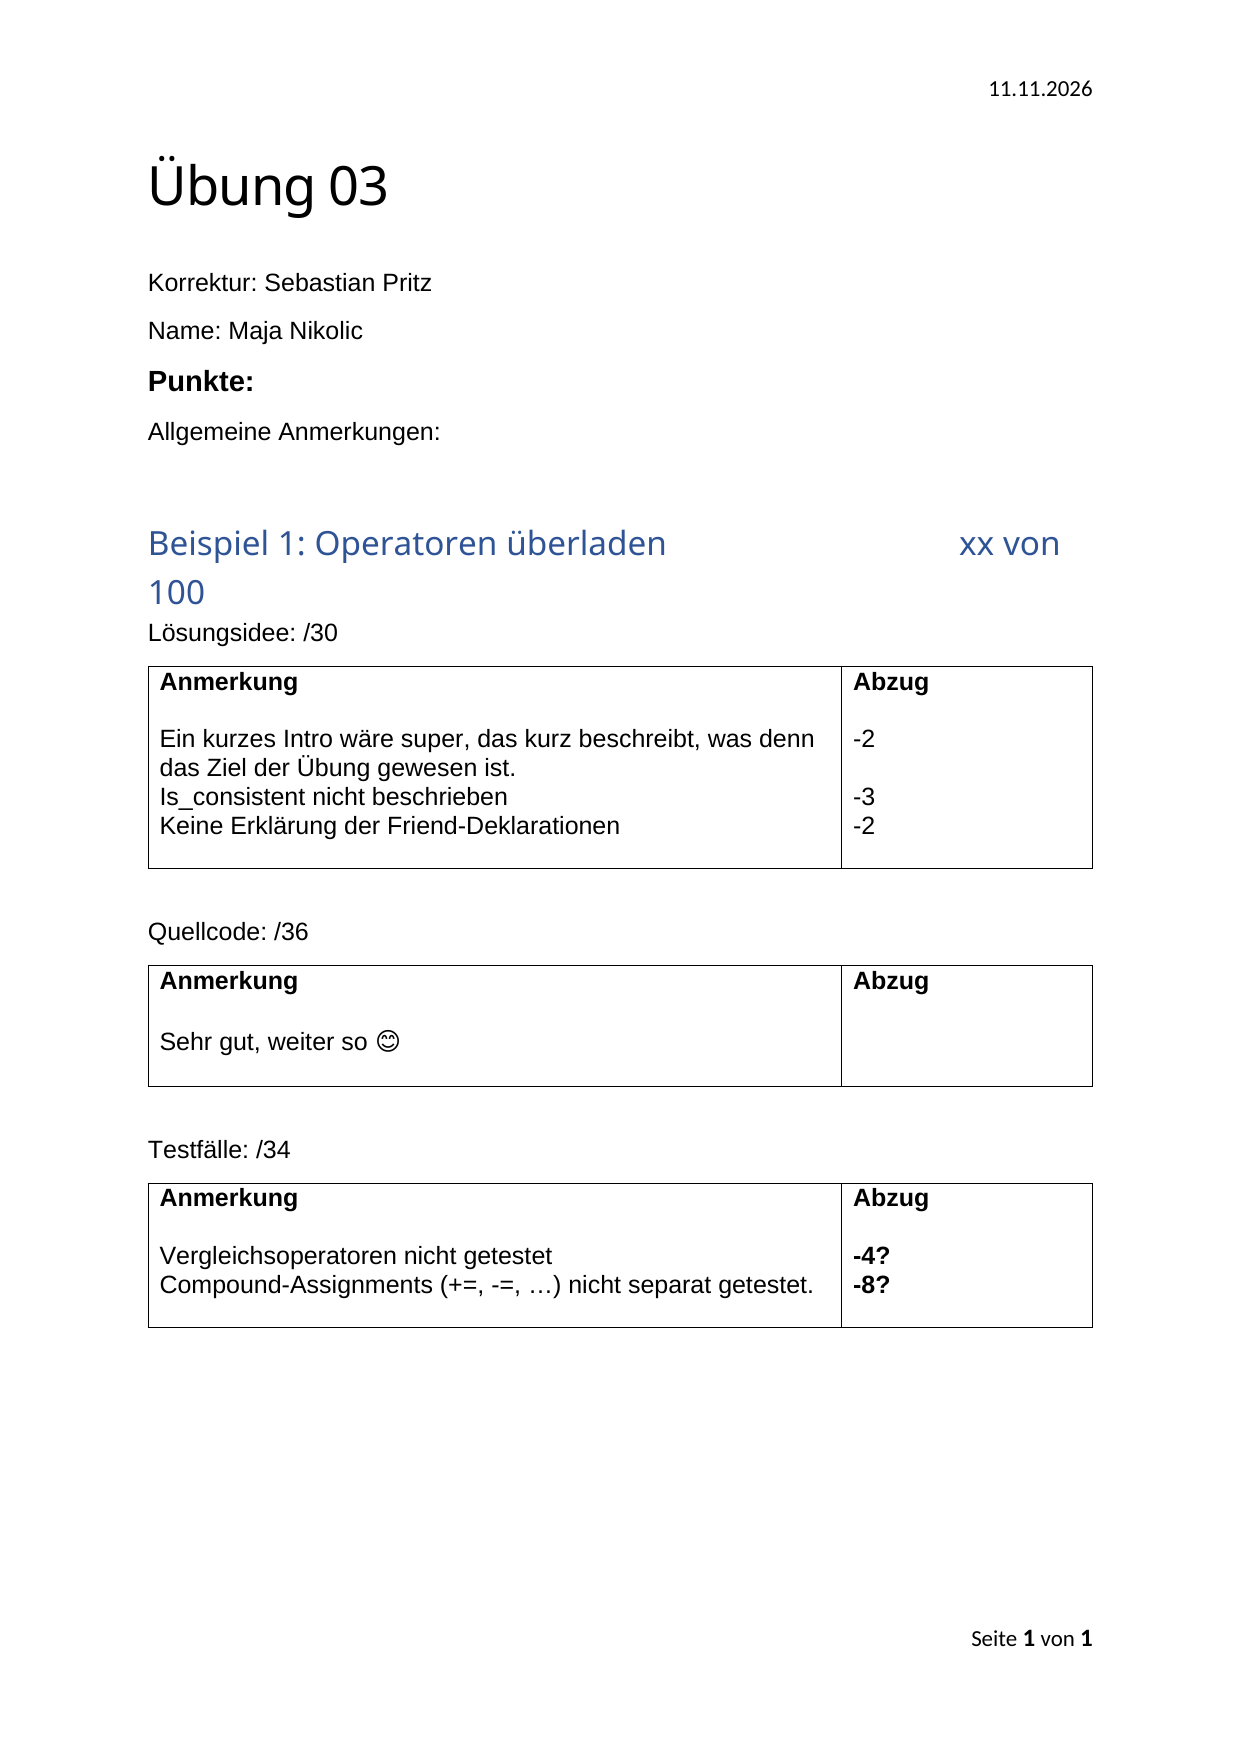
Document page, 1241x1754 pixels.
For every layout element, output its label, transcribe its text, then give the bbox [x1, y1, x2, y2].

table_header Anmerkung Ein kurzes Intro wäre super, das kurz beschreibt, was denn das Ziel der Übung gewesen ist. Is_consistent nicht beschrieben Keine Erklärung der Friend-Deklarationen [149, 667, 841, 868]
table_header Anmerkung Sehr gut, weiter so [149, 966, 841, 1086]
table_header Abzug [842, 966, 1092, 1086]
text Allgemeine Anmerkungen: [148, 416, 1093, 445]
table_header Anmerkung Vergleichsoperatoren nicht getestet Compound-Assignments (+=, -=, …) nicht separat getestet. [149, 1184, 841, 1327]
text Testfälle: /34 [148, 1135, 1093, 1163]
text Korrektur: Sebastian Pritz [148, 268, 1093, 297]
text Punkte: [148, 364, 1093, 397]
subtitle Beispiel 1: Operatoren überladen xx von 100 [148, 520, 1093, 614]
text Lösungsidee: /30 [148, 618, 1093, 647]
table_header Abzug -4? -8? [842, 1184, 1092, 1327]
text Name: Maja Nikolic [148, 316, 1093, 345]
table_header Abzug -2 -3 -2 [842, 667, 1092, 868]
text Quellcode: /36 [148, 917, 1093, 946]
title Übung 03 [148, 148, 1093, 221]
